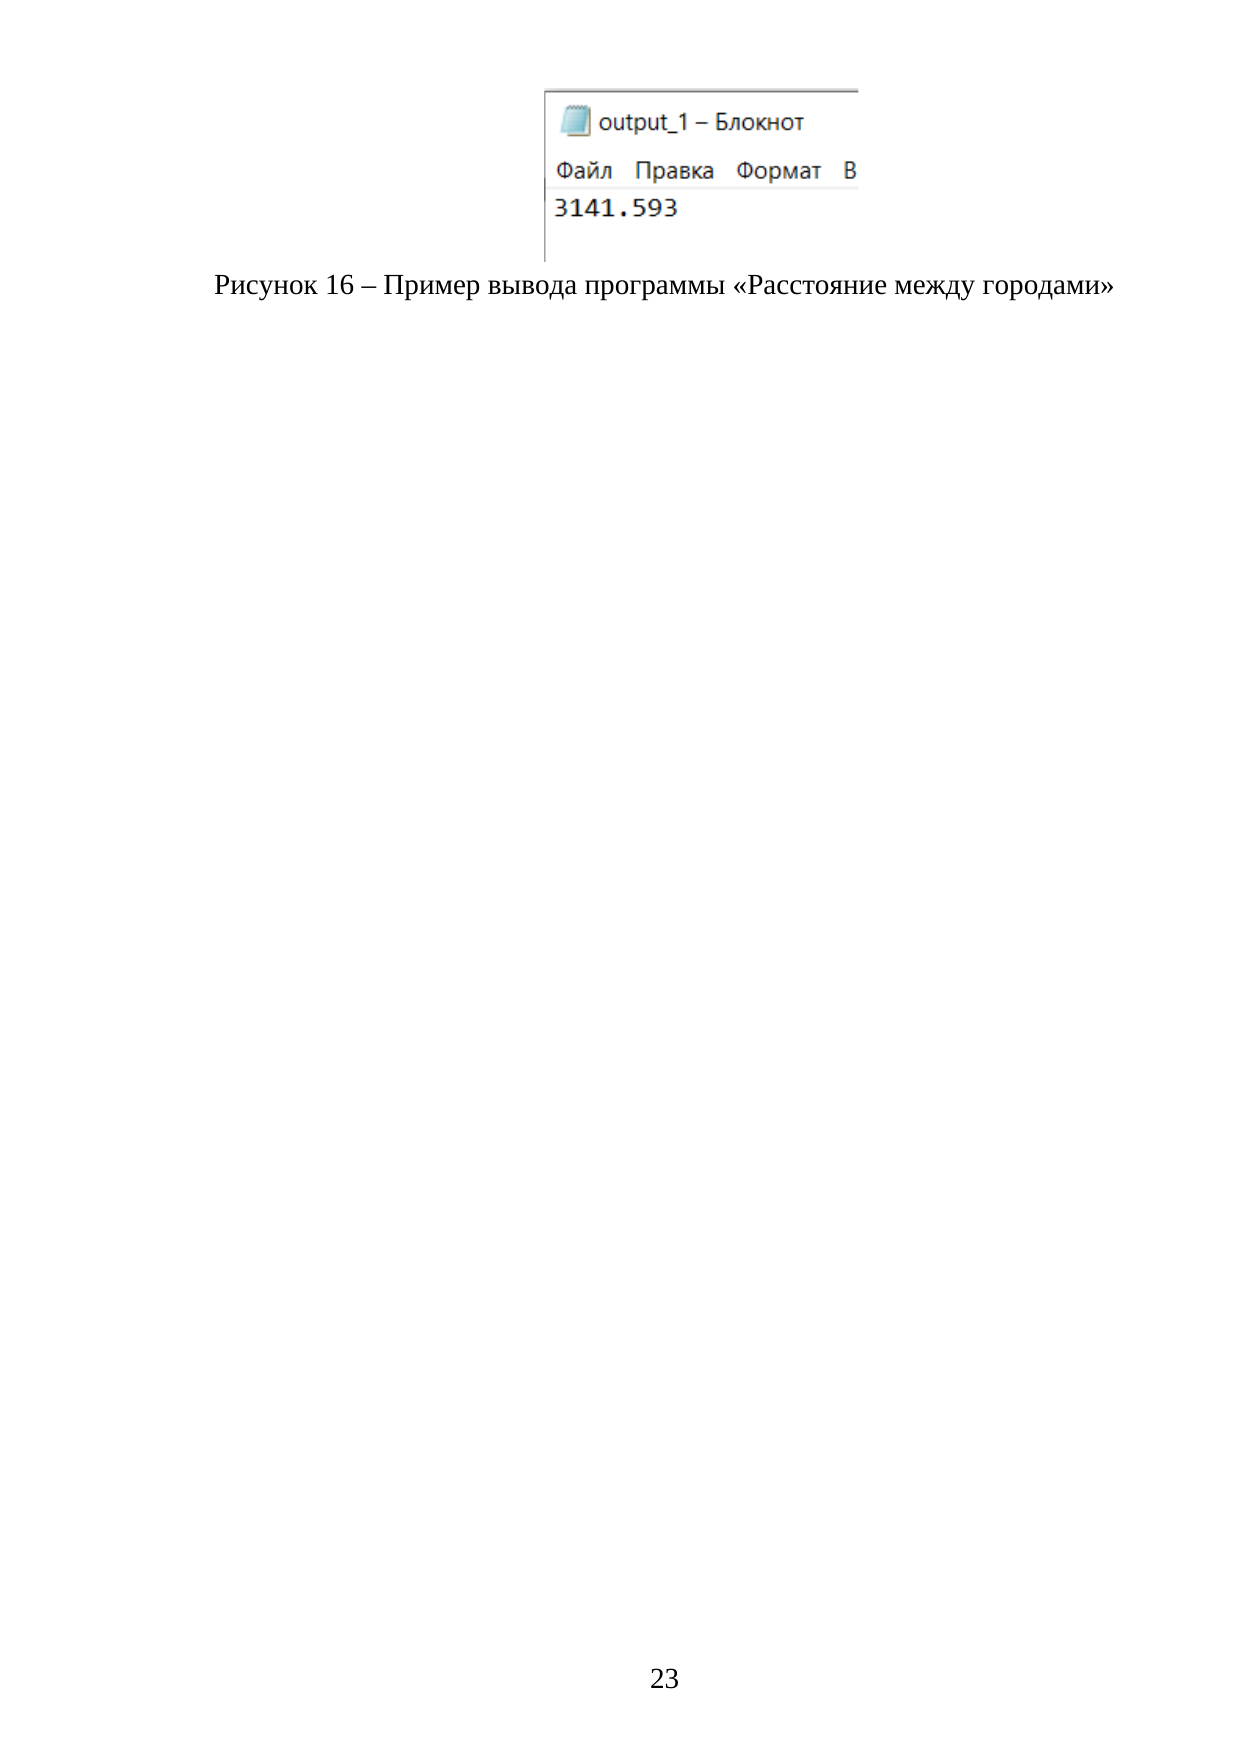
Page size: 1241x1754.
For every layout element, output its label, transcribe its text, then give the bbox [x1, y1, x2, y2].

text Рисунок 16 – Пример вывода программы «Расстояние между городами» [177, 267, 1152, 301]
picture [544, 88, 859, 262]
